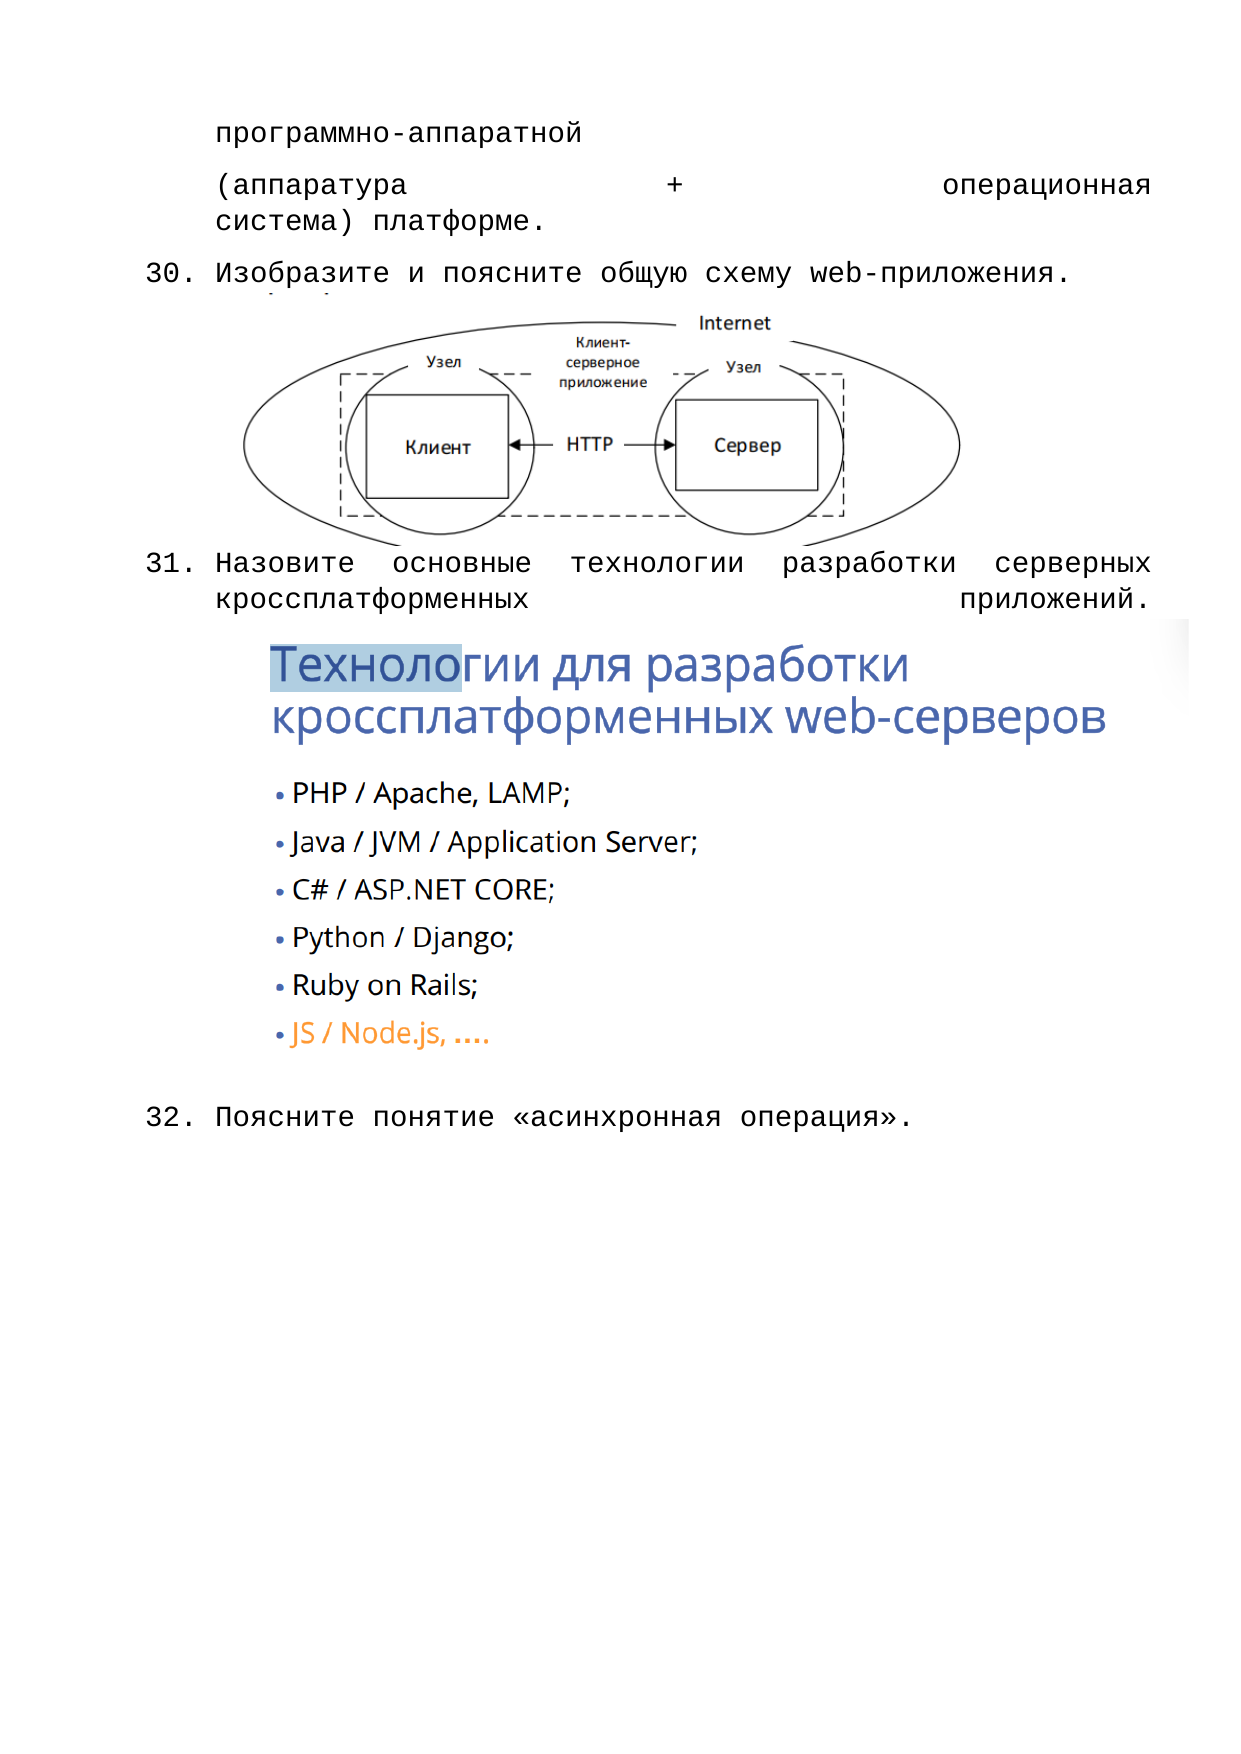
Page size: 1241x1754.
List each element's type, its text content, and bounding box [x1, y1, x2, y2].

list Изобразите и поясните общую схему web-приложения. [214, 258, 1152, 291]
list Поясните понятие «асинхронная операция». [214, 1102, 1152, 1135]
picture [214, 293, 984, 546]
text программно-аппаратной [215, 118, 1152, 151]
picture [214, 619, 1189, 1100]
text (аппаратура + операционная система) платформе. [215, 170, 1152, 239]
list Назовите основные технологии разработки серверных кроссплатформенных приложений. [214, 548, 1152, 619]
